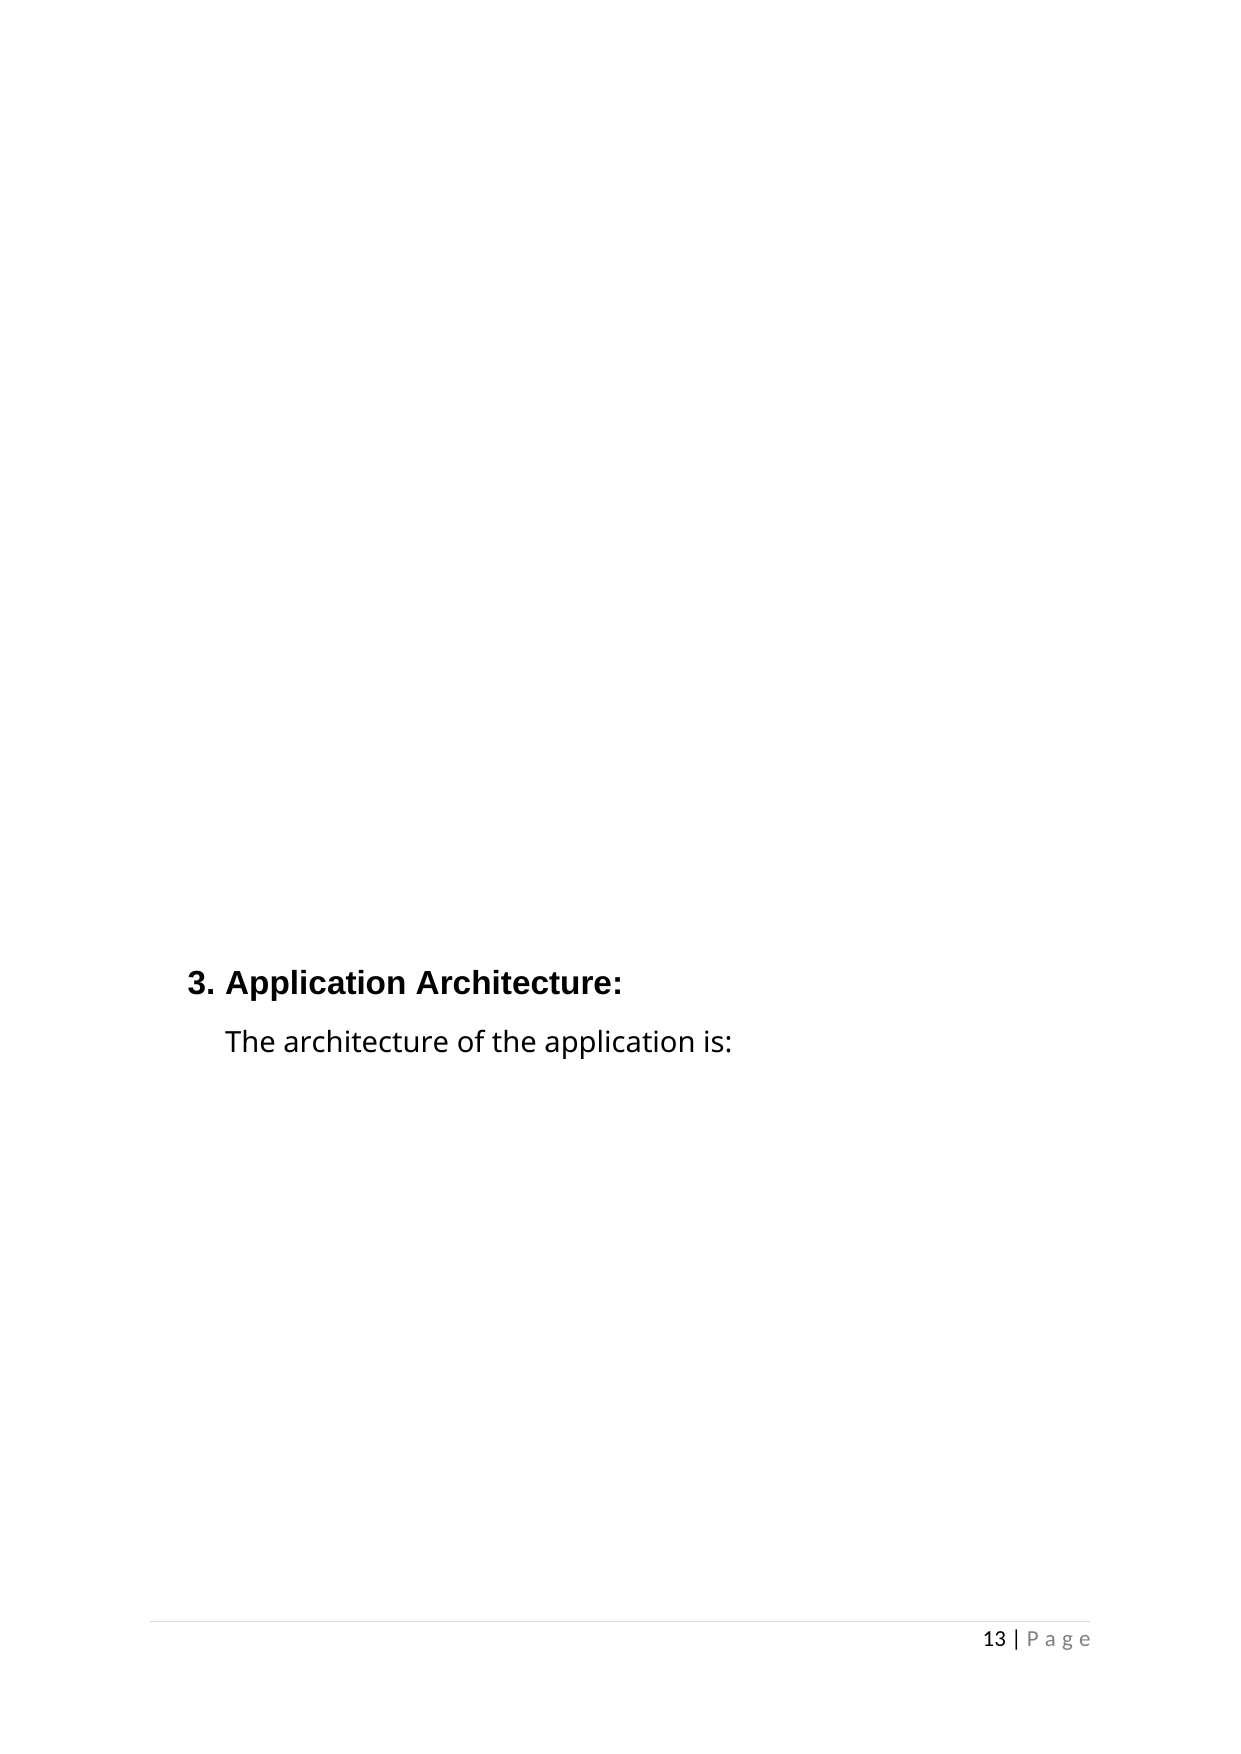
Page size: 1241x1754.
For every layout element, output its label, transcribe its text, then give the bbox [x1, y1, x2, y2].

text The architecture of the application is: [150, 1022, 1090, 1061]
list Application Architecture: [187, 963, 1090, 1002]
